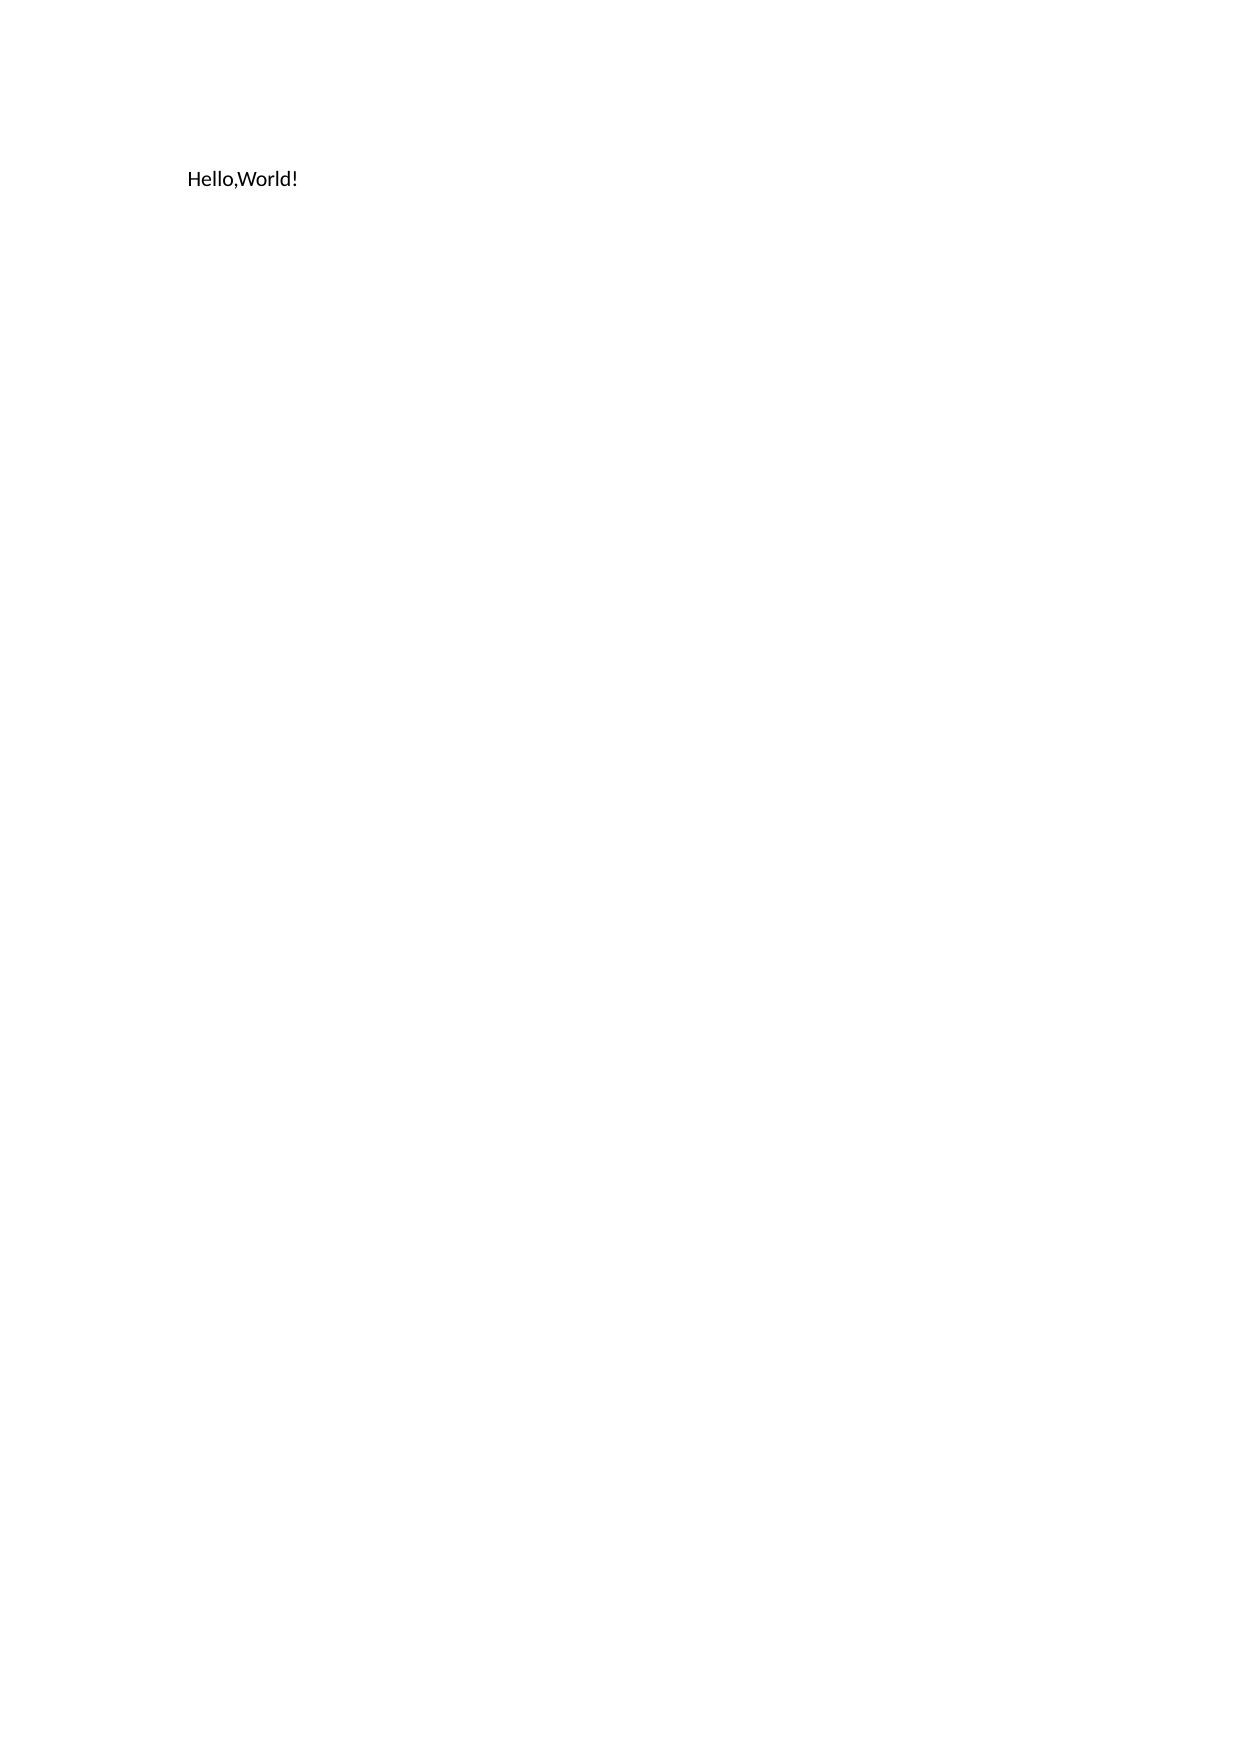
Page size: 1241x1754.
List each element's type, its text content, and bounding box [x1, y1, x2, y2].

text Hello,World! [187, 162, 1053, 194]
